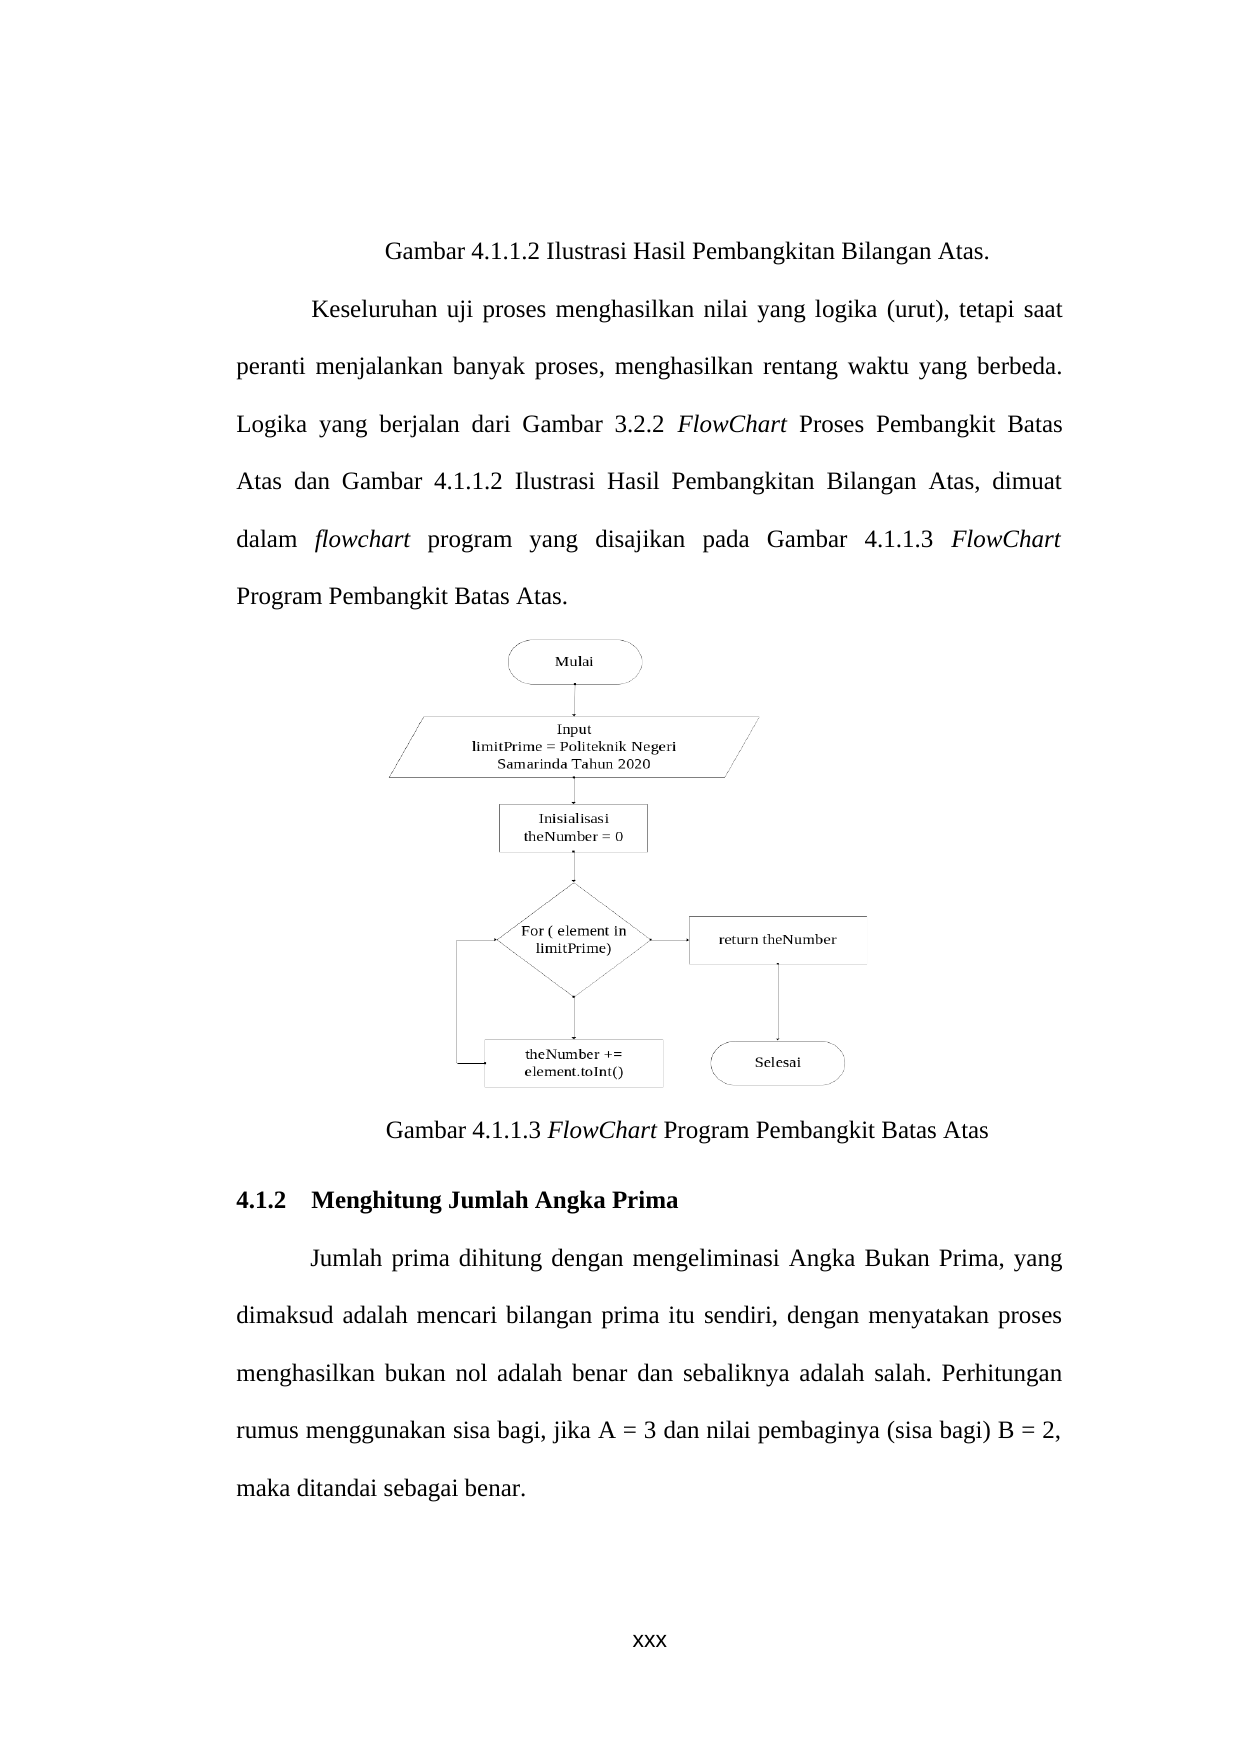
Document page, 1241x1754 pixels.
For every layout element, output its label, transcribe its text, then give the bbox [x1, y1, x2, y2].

text Keseluruhan uji proses menghasilkan nilai yang logika (urut), tetapi saat peranti menjalankan banyak proses, menghasilkan rentang waktu yang berbeda. Logika yang berjalan dari Gambar 3.2.2 FlowChart Proses Pembangkit Batas Atas dan Gambar 4.1.1.2 Ilustrasi Hasil Pembangkitan Bilangan Atas, dimuat dalam flowchart program yang disajikan pada Gambar 4.1.1.3 FlowChart Program Pembangkit Batas Atas. [236, 294, 1063, 610]
text Jumlah prima dihitung dengan mengeliminasi Angka Bukan Prima, yang dimaksud adalah mencari bilangan prima itu sendiri, dengan menyatakan proses menghasilkan bukan nol adalah benar dan sebaliknya adalah salah. Perhitungan rumus menggunakan sisa bagi, jika A = 3 dan nilai pembaginya (sisa bagi) B = 2, maka ditandai sebagai benar. [236, 1243, 1063, 1501]
text 4.1.2 Menghitung Jumlah Angka Prima [236, 1185, 1063, 1214]
text Gambar 4.1.1.3 FlowChart Program Pembangkit Batas Atas [311, 1115, 1063, 1144]
text Gambar 4.1.1.2 Ilustrasi Hasil Pembangkitan Bilangan Atas. [311, 236, 1063, 265]
